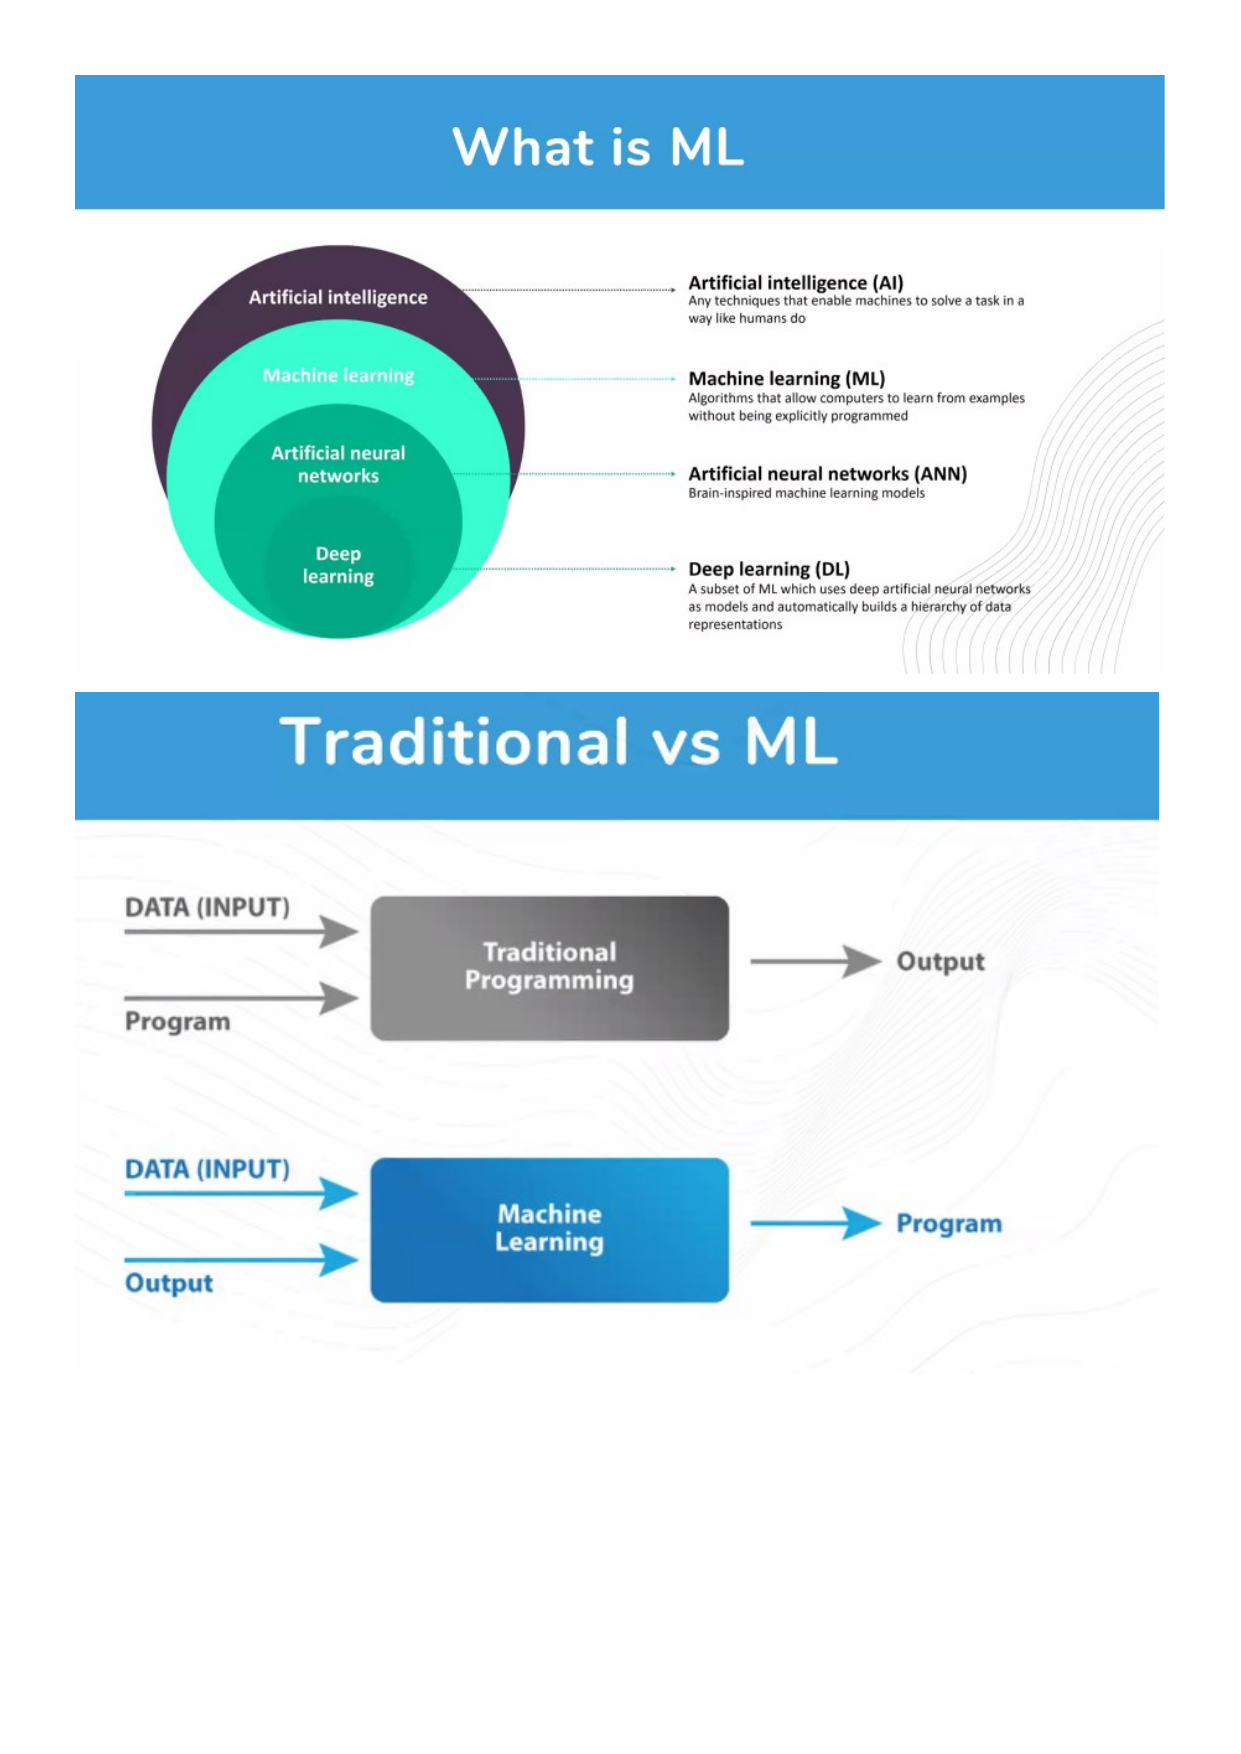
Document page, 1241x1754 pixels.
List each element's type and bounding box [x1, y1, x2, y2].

picture [75, 692, 1159, 1374]
picture [75, 75, 1165, 674]
